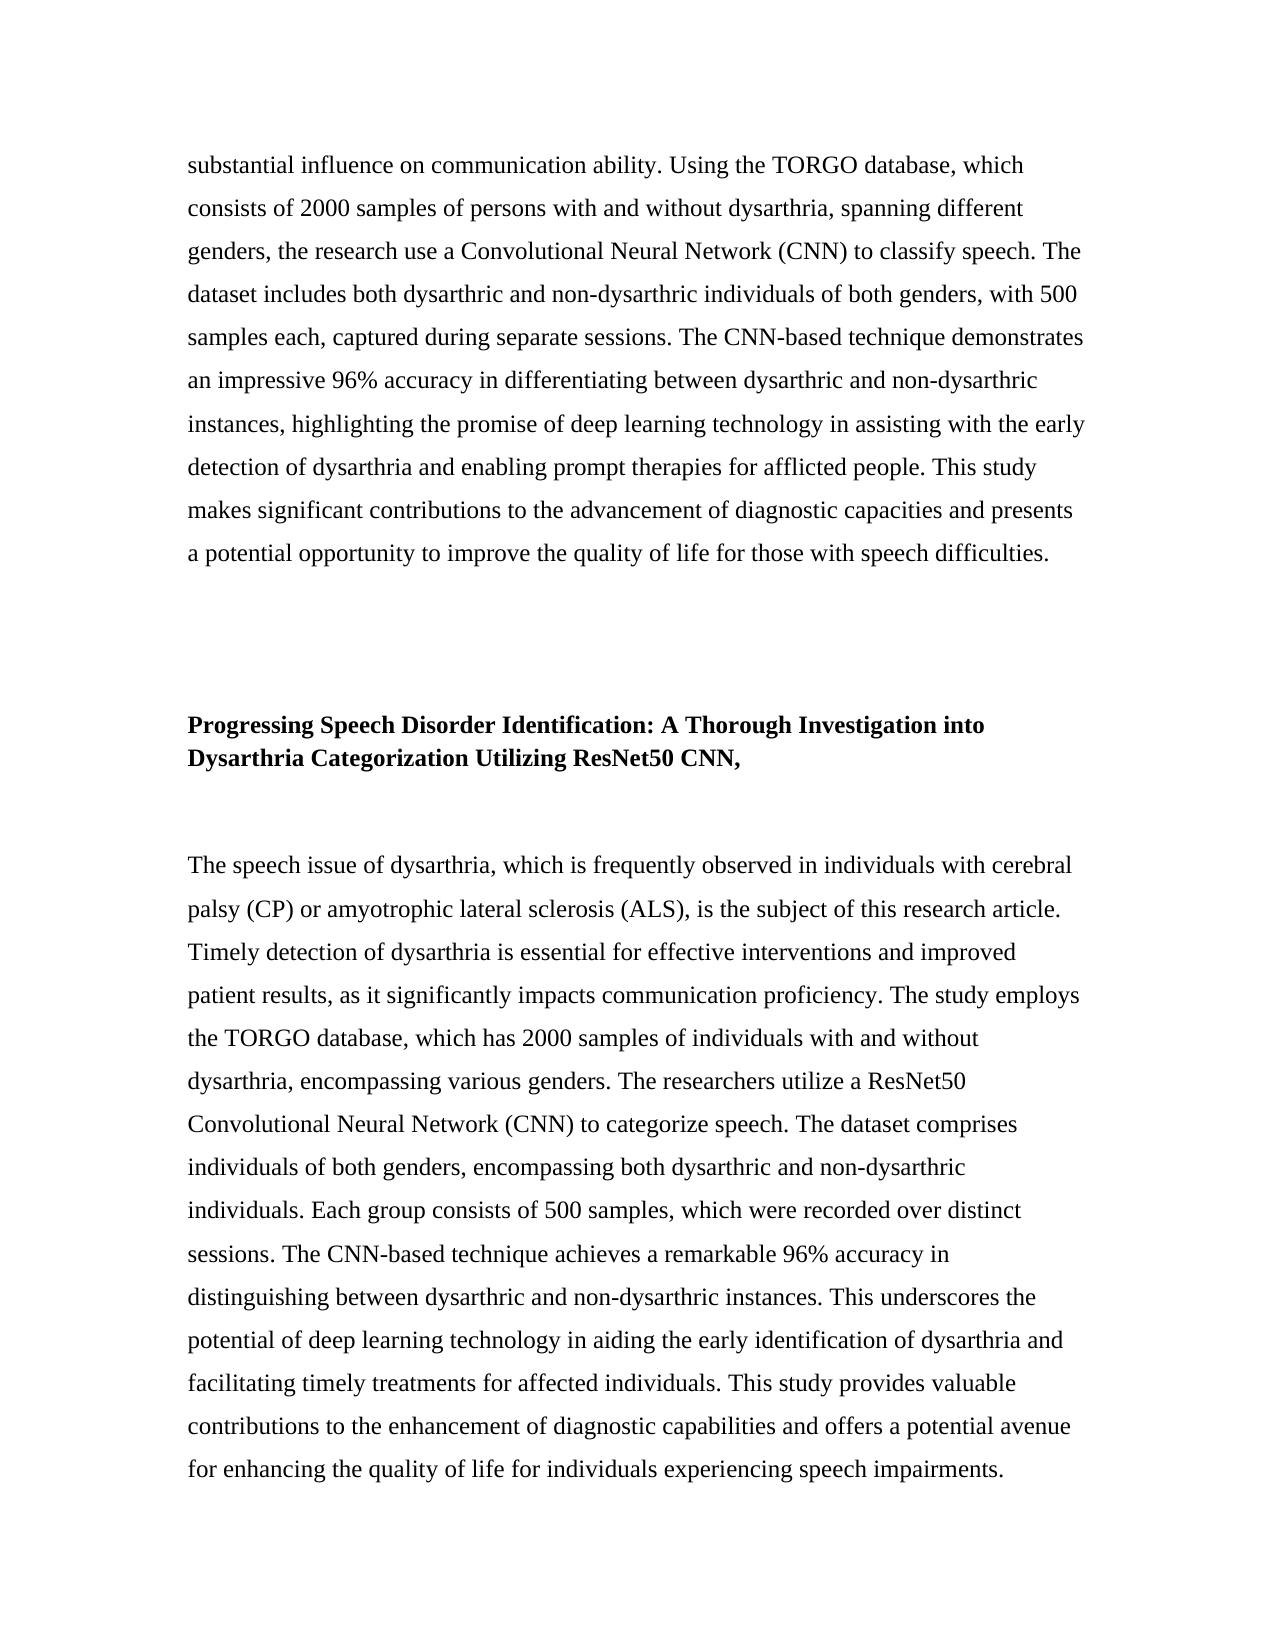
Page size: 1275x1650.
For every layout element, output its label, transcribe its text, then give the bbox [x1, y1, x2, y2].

text Progressing Speech Disorder Identification: A Thorough Investigation into Dysarthria Categorization Utilizing ResNet50 CNN, [187, 710, 1087, 772]
text The speech issue of dysarthria, which is frequently observed in individuals with cerebral palsy (CP) or amyotrophic lateral sclerosis (ALS), is the subject of this research article. Timely detection of dysarthria is essential for effective interventions and improved patient results, as it significantly impacts communication proficiency. The study employs the TORGO database, which has 2000 samples of individuals with and without dysarthria, encompassing various genders. The researchers utilize a ResNet50 Convolutional Neural Network (CNN) to categorize speech. The dataset comprises individuals of both genders, encompassing both dysarthric and non-dysarthric individuals. Each group consists of 500 samples, which were recorded over distinct sessions. The CNN-based technique achieves a remarkable 96% accuracy in distinguishing between dysarthric and non-dysarthric instances. This underscores the potential of deep learning technology in aiding the early identification of dysarthria and facilitating timely treatments for affected individuals. This study provides valuable contributions to the enhancement of diagnostic capabilities and offers a potential avenue for enhancing the quality of life for individuals experiencing speech impairments. [187, 851, 1087, 1483]
